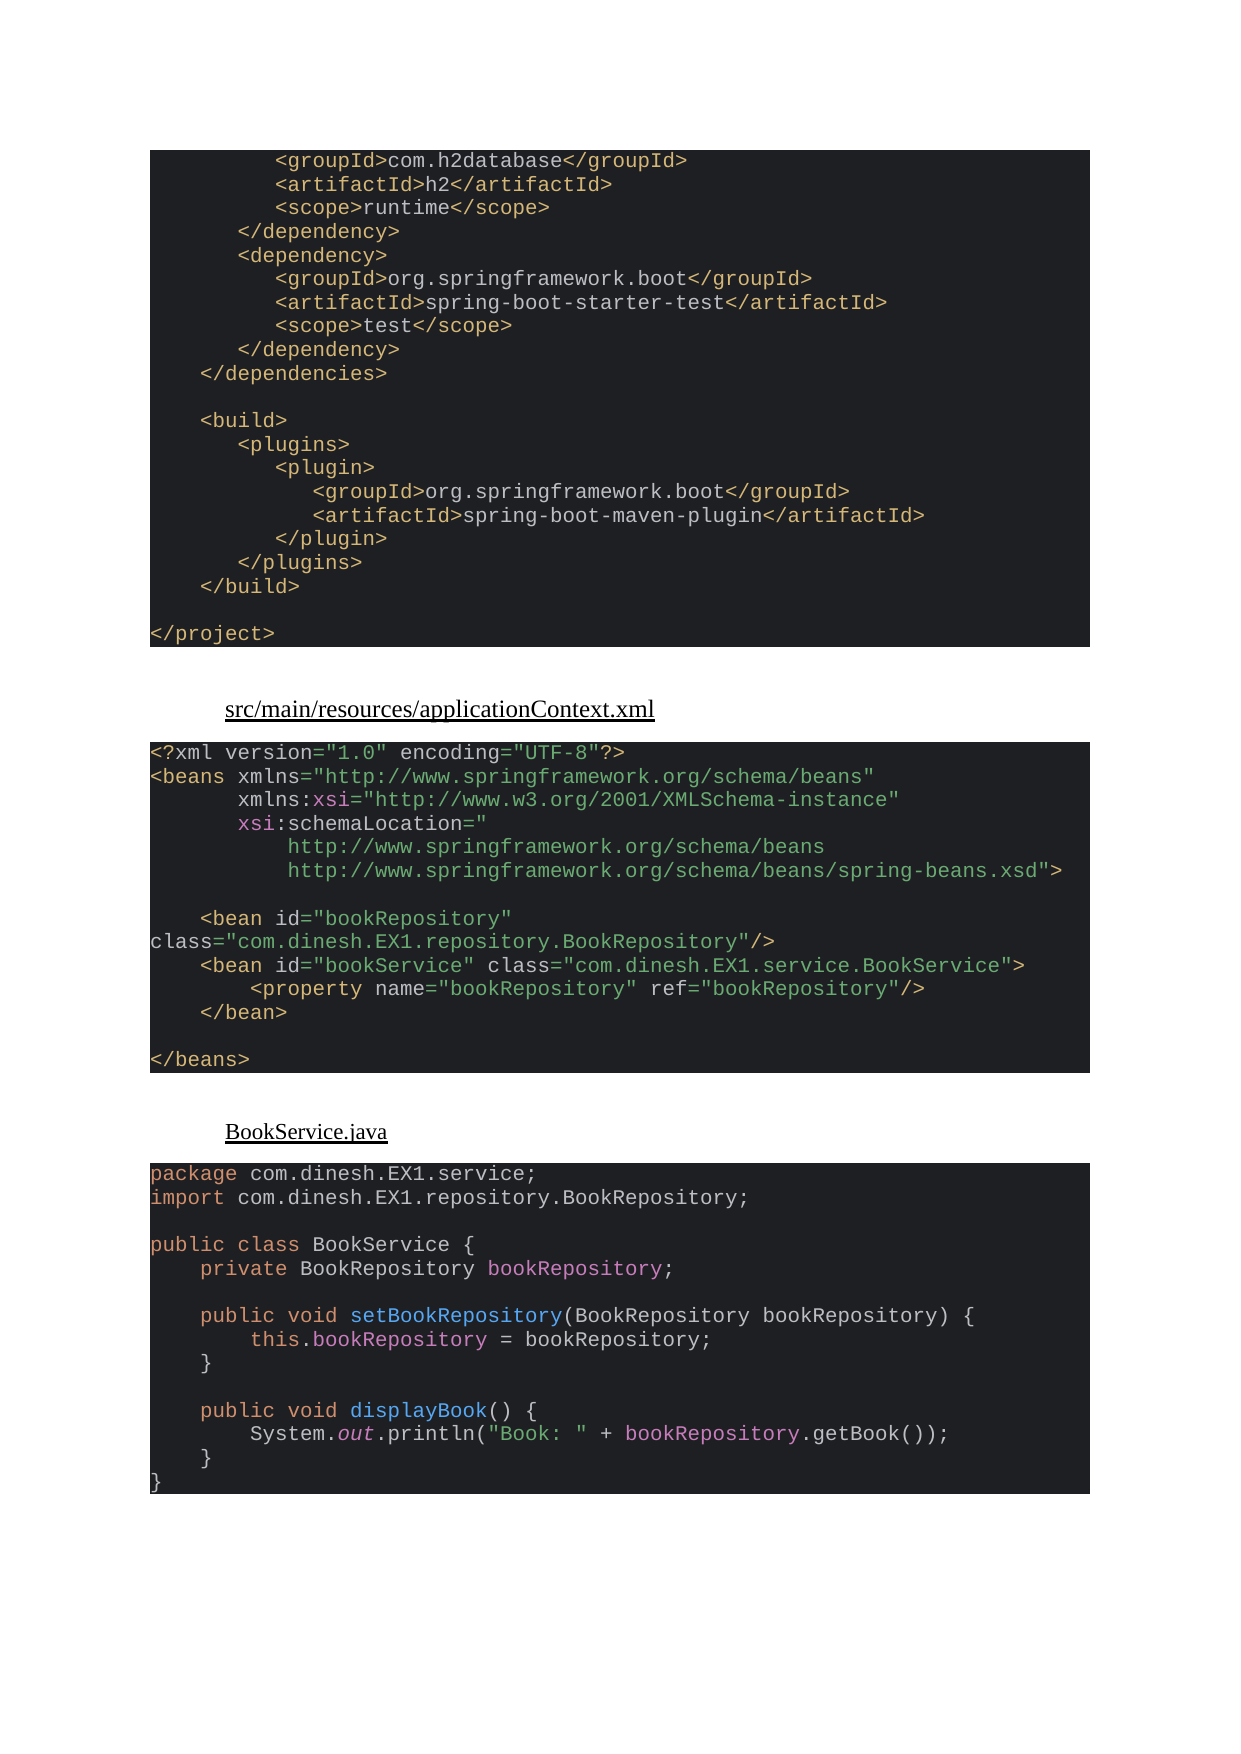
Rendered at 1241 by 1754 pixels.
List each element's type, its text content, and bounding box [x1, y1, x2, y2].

text BookService.java [150, 1118, 1090, 1144]
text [150, 150, 1090, 647]
text <?xml version="1.0" encoding="UTF-8"?> <beans xmlns="http://www.springframework.org/schema/beans" xmlns:xsi="http://www.w3.org/2001/XMLSchema-instance" xsi:schemaLocation=" http://www.springframework.org/schema/beans http://www.springframework.org/schema/beans/spring-beans.xsd"> <bean id="bookRepository" class="com.dinesh.EX1.repository.BookRepository"/> <bean id="bookService" class="com.dinesh.EX1.service.BookService"> <property name="bookRepository" ref="bookRepository"/> </bean> </beans> [150, 742, 1090, 1073]
text src/main/resources/applicationContext.xml [150, 694, 1090, 723]
text package com.dinesh.EX1.service; import com.dinesh.EX1.repository.BookRepository; public class BookService { private BookRepository bookRepository; public void setBookRepository(BookRepository bookRepository) { this.bookRepository = bookRepository; } public void displayBook() { System.out.println("Book: " + bookRepository.getBook()); } } [150, 1163, 1090, 1494]
